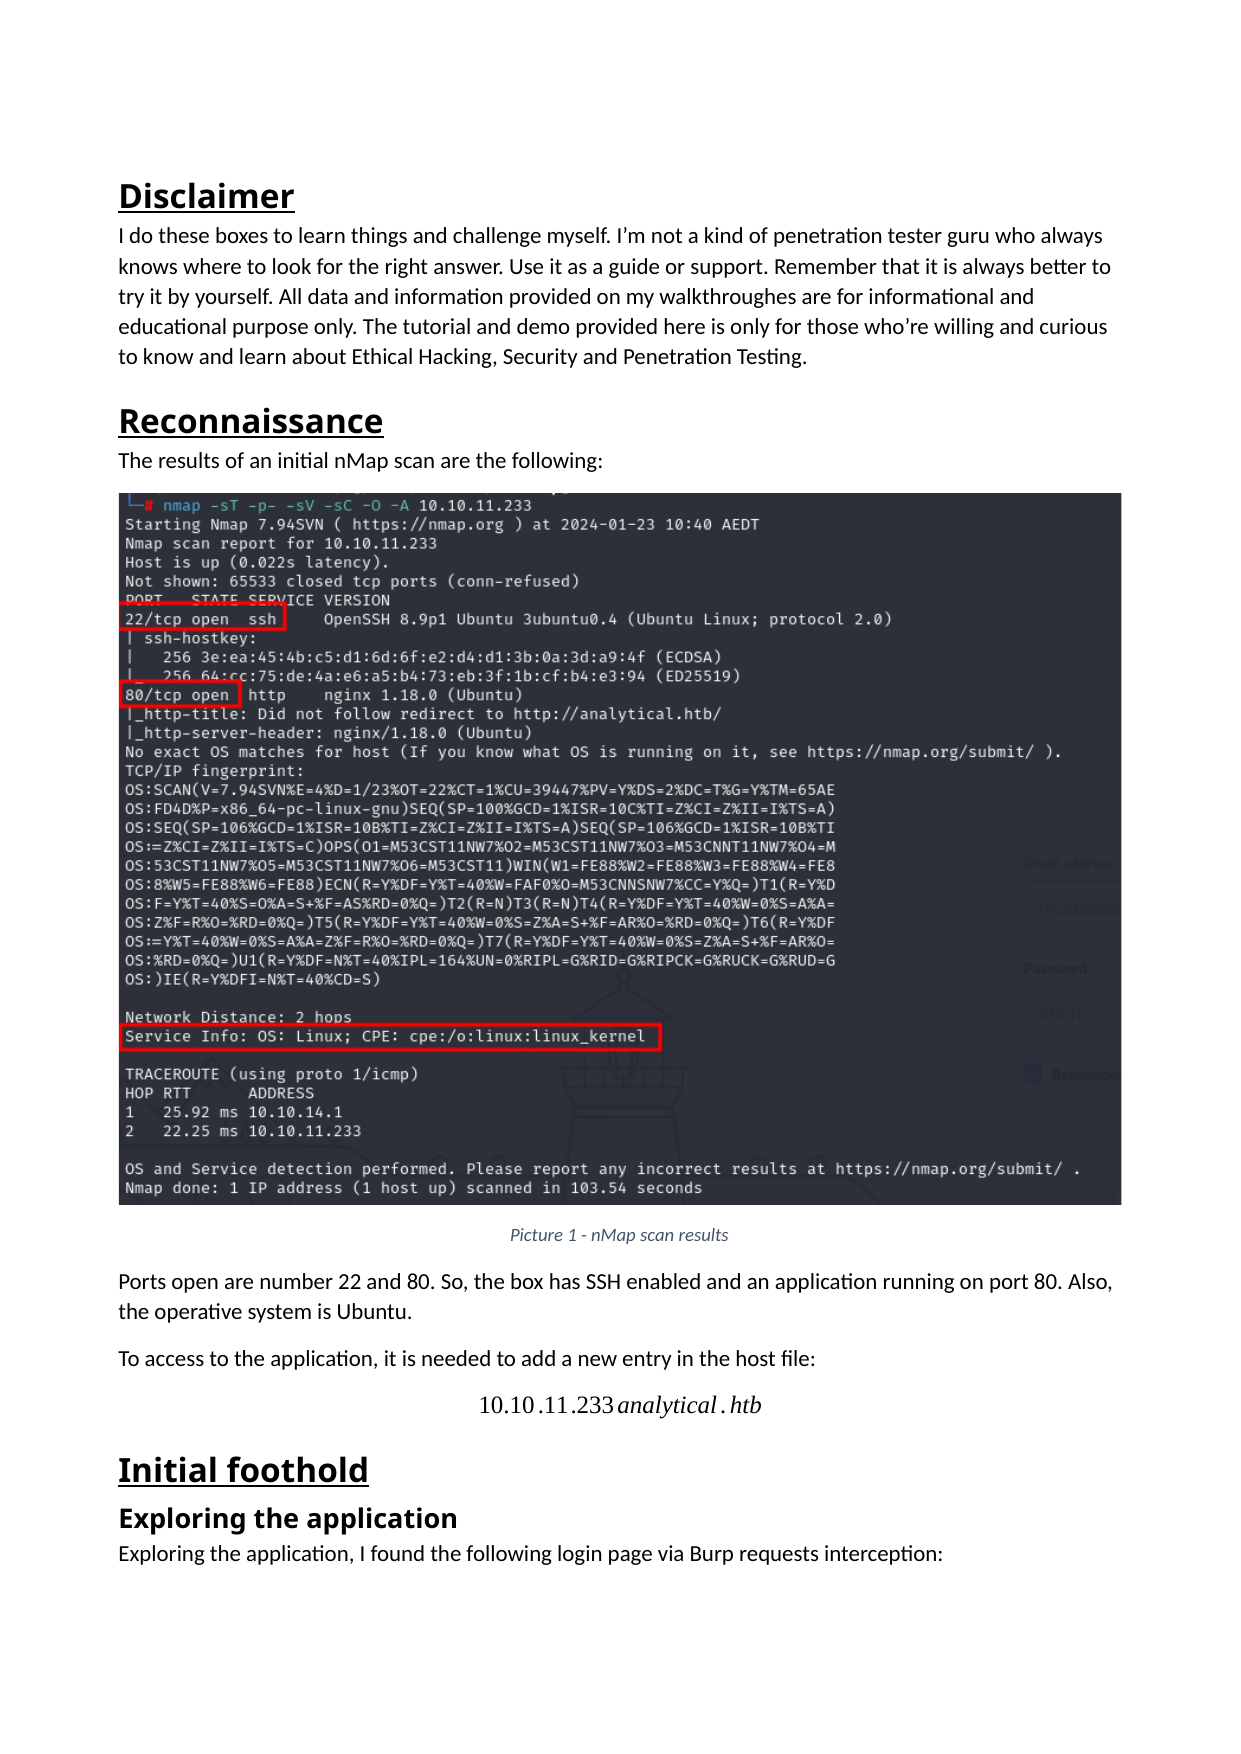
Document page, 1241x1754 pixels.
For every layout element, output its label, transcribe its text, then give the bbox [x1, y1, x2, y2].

text To access to the application, it is needed to add a new entry in the host file: [118, 1344, 1122, 1372]
text Ports open are number 22 and 80. So, the box has SSH enabled and an application running on port 80. Also, the operative system is Ubuntu. [118, 1267, 1122, 1326]
text Picture 1 - nMap scan results [118, 1223, 1122, 1246]
text Exploring the application, I found the following login page via Burp requests interception: [118, 1539, 1122, 1567]
subtitle Reconnaissance [118, 398, 1122, 443]
subtitle Initial foothold [118, 1446, 1122, 1492]
text The results of an initial nMap scan are the following: [118, 447, 1122, 474]
subtitle Exploring the application [118, 1499, 1122, 1536]
subtitle Disclaimer [118, 173, 1122, 218]
text I do these boxes to learn things and challenge myself. I’m not a kind of penetration tester guru who always knows where to look for the right answer. Use it as a guide or support. Remember that it is always better to try it by yourself. All data and information provided on my walkthroughes are for informational and educational purpose only. The tutorial and demo provided here is only for those who’re willing and curious to know and learn about Ethical Hacking, Security and Penetration Testing. [118, 222, 1122, 370]
picture [118, 493, 1122, 1205]
